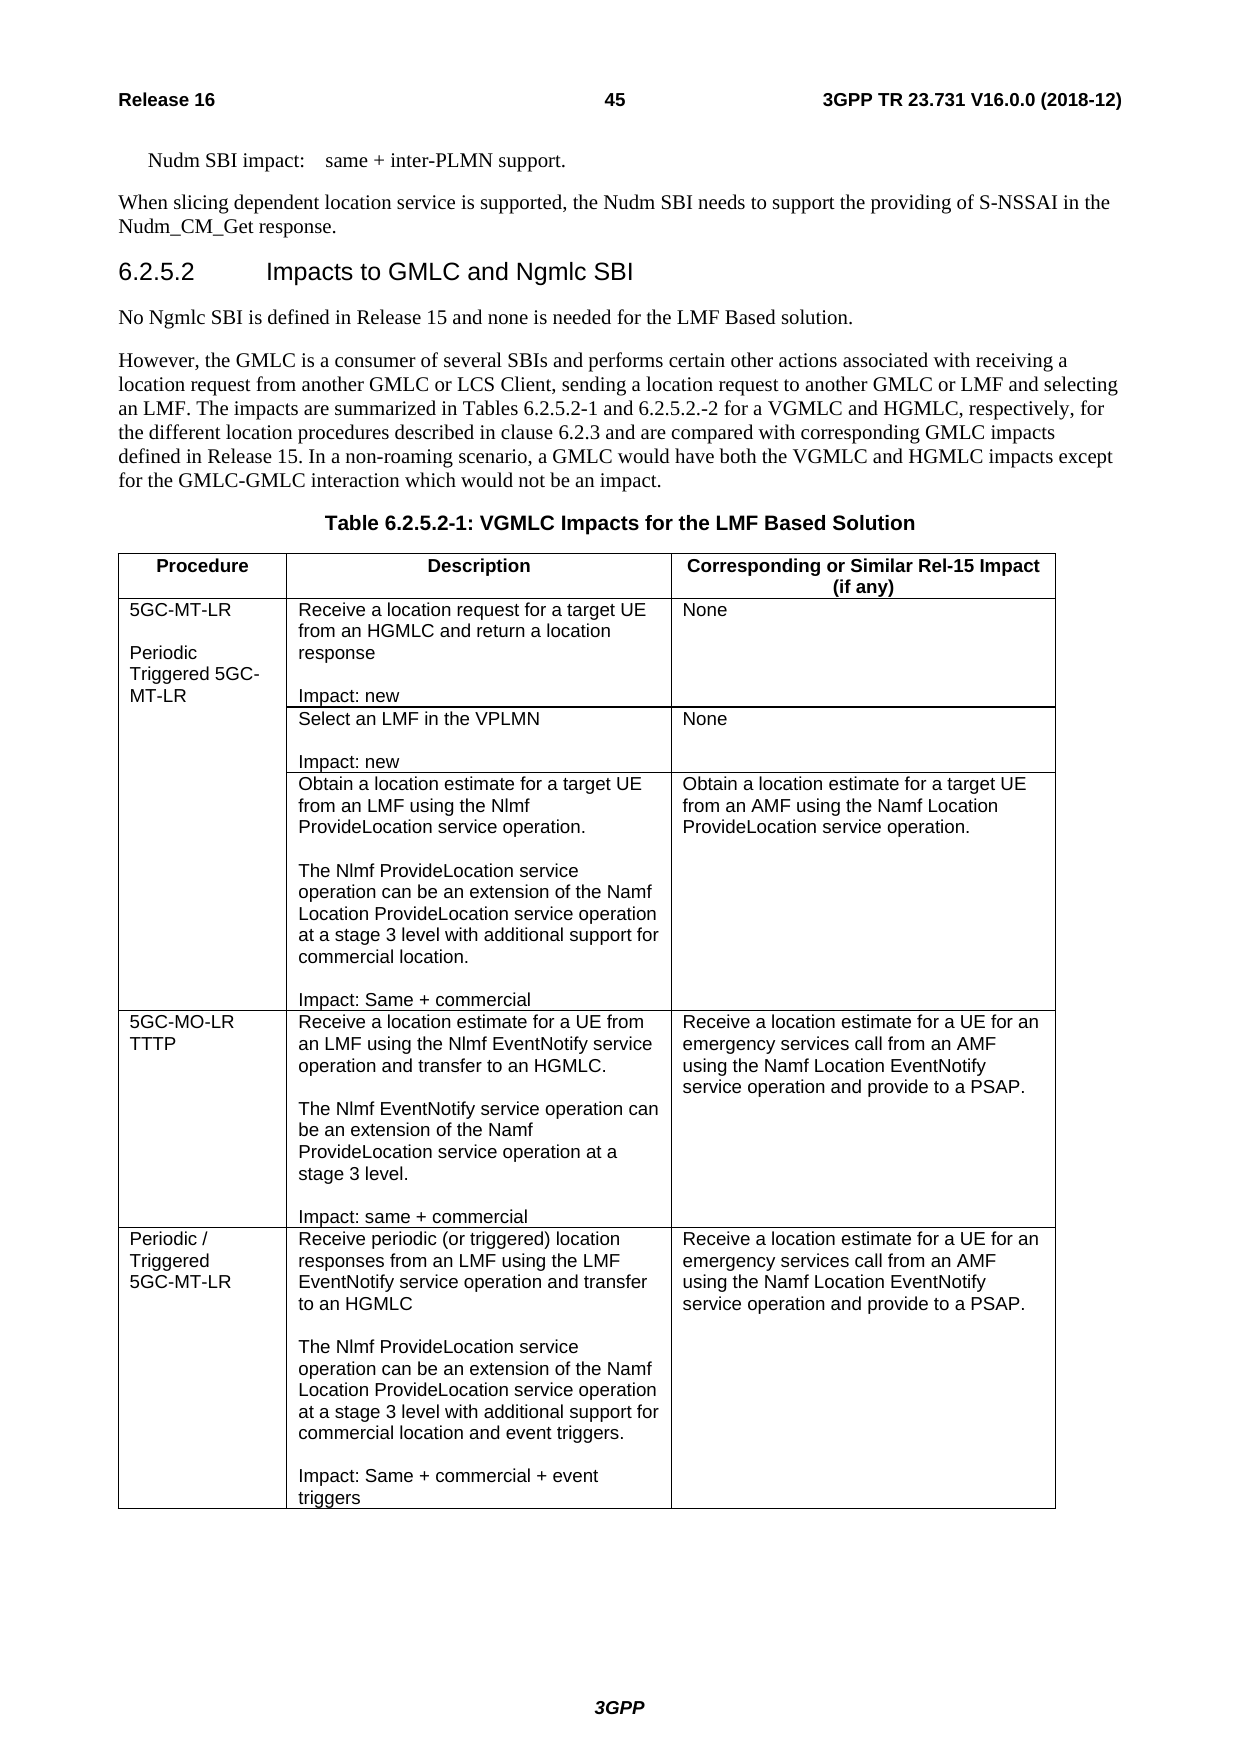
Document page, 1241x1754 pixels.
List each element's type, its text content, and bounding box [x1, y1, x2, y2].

text Table 6.2.5.2-1: VGMLC Impacts for the LMF Based Solution [118, 511, 1122, 534]
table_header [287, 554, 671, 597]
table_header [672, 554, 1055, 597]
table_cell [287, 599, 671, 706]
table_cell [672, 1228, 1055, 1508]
subtitle 6.2.5.2 Impacts to GMLC and Ngmlc SBI [118, 257, 1122, 286]
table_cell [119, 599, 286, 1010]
text When slicing dependent location service is supported, the Nudm SBI needs to support the providing of S-NSSAI in the Nudm_CM_Get response. [118, 190, 1122, 238]
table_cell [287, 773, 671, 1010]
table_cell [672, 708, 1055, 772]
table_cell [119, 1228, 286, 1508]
text However, the GMLC is a consumer of several SBIs and performs certain other actions associated with receiving a location request from another GMLC or LCS Client, sending a location request to another GMLC or LMF and selecting an LMF. The impacts are summarized in Tables 6.2.5.2-1 and 6.2.5.2.-2 for a VGMLC and HGMLC, respectively, for the different location procedures described in clause 6.2.3 and are compared with corresponding GMLC impacts defined in Release 15. In a non-roaming scenario, a GMLC would have both the VGMLC and HGMLC impacts except for the GMLC-GMLC interaction which would not be an impact. [118, 347, 1122, 492]
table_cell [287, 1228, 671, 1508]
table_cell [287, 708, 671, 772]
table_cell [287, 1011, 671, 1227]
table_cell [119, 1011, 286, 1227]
text No Ngmlc SBI is defined in Release 15 and none is needed for the LMF Based solution. [118, 305, 1122, 329]
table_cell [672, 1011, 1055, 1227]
text Nudm SBI impact: same + inter-PLMN support. [148, 147, 1122, 172]
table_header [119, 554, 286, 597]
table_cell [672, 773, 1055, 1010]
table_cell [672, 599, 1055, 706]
